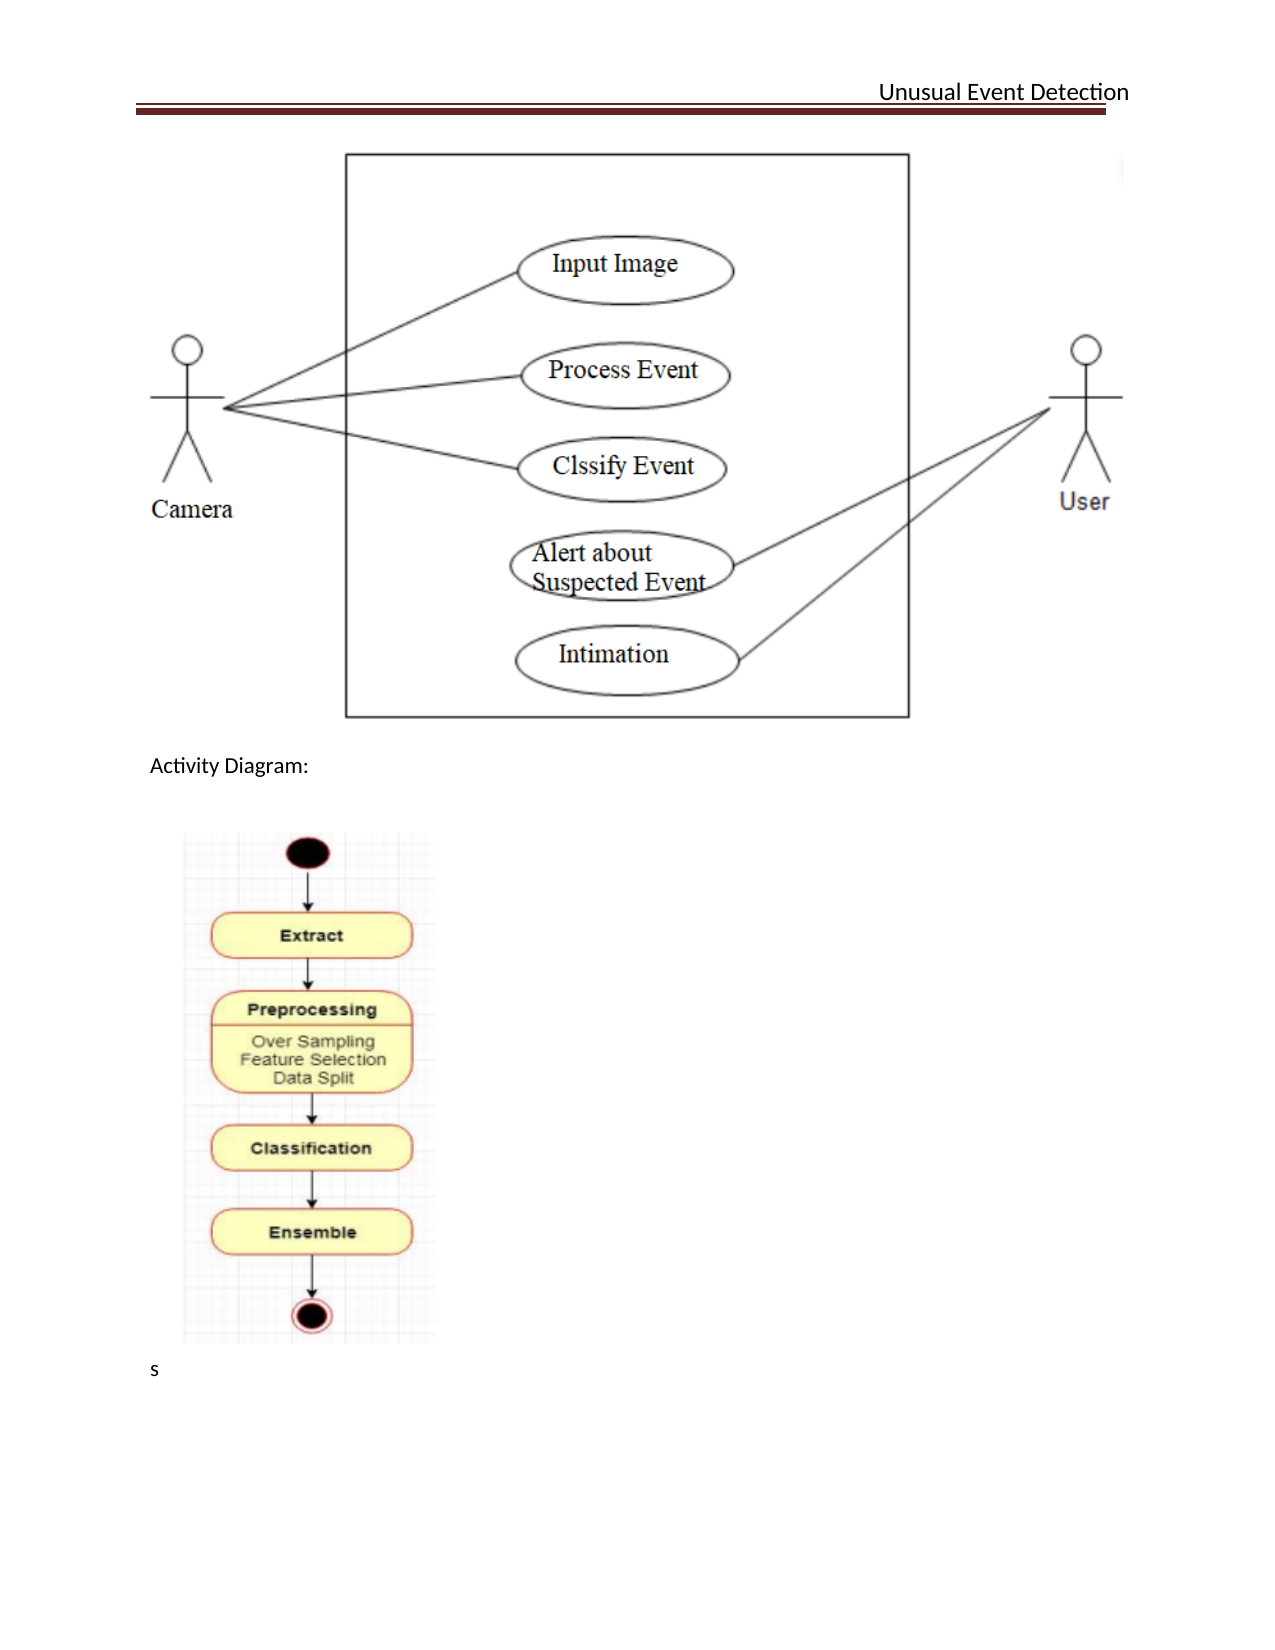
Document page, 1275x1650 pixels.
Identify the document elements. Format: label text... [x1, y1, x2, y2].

picture [150, 150, 1124, 733]
text Activity Diagram: [150, 752, 1125, 780]
picture [158, 798, 447, 1377]
